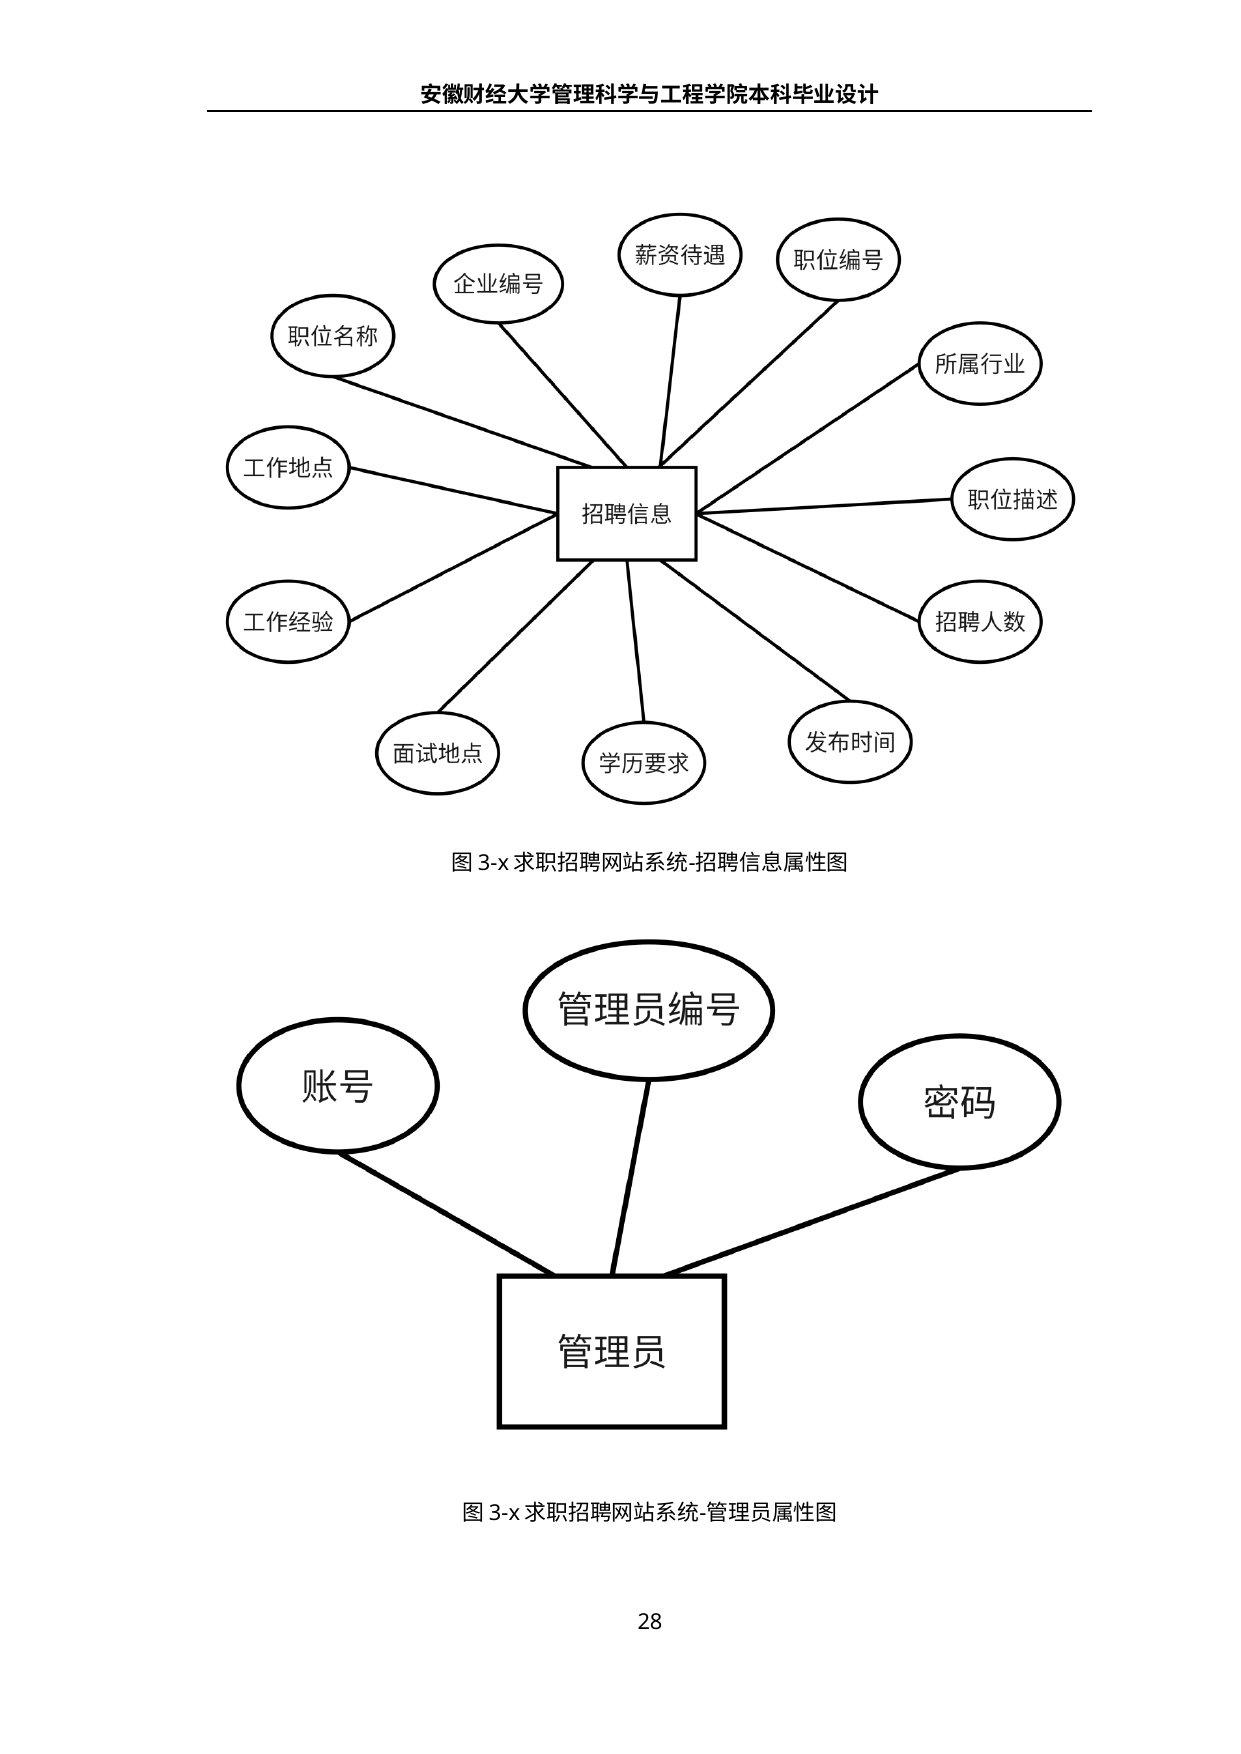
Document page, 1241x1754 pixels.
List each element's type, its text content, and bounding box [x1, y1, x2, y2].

picture [207, 194, 1093, 823]
text 图 3-x求职招聘网站系统-招聘信息属性图 [207, 844, 1092, 877]
picture [206, 909, 1091, 1459]
text 图 3-x求职招聘网站系统-管理员属性图 [207, 1494, 1092, 1527]
